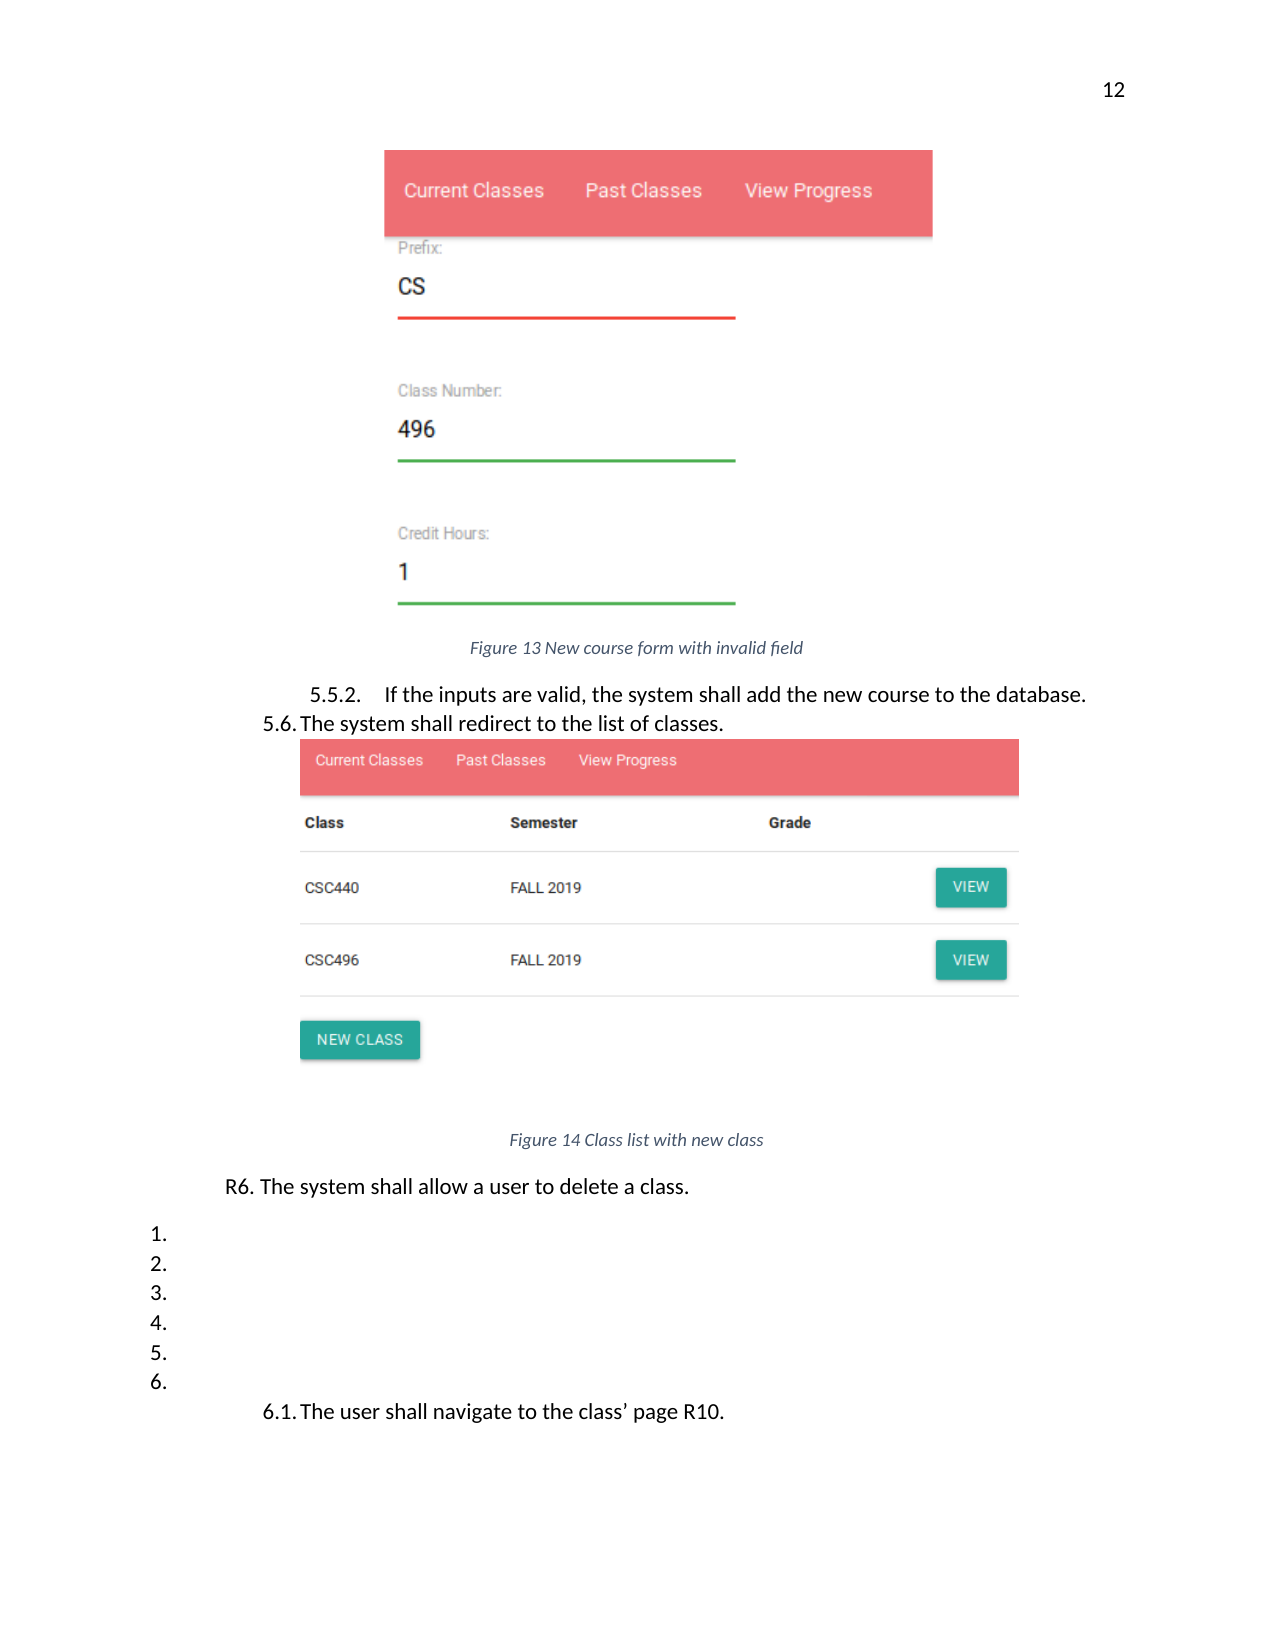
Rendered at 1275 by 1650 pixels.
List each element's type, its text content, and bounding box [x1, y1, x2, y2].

list The user shall navigate to the class’ page R10. [262, 1397, 1125, 1425]
text R6. The system shall allow a user to delete a class. [225, 1172, 1125, 1200]
text Figure 13 New course form with invalid field [150, 636, 1125, 659]
picture [384, 150, 933, 618]
text Figure 14 Class list with new class [150, 1128, 1125, 1151]
list If the inputs are valid, the system shall add the new course to the database. [309, 680, 1125, 708]
list The system shall redirect to the list of classes. [262, 709, 1125, 737]
picture [300, 739, 1019, 1110]
